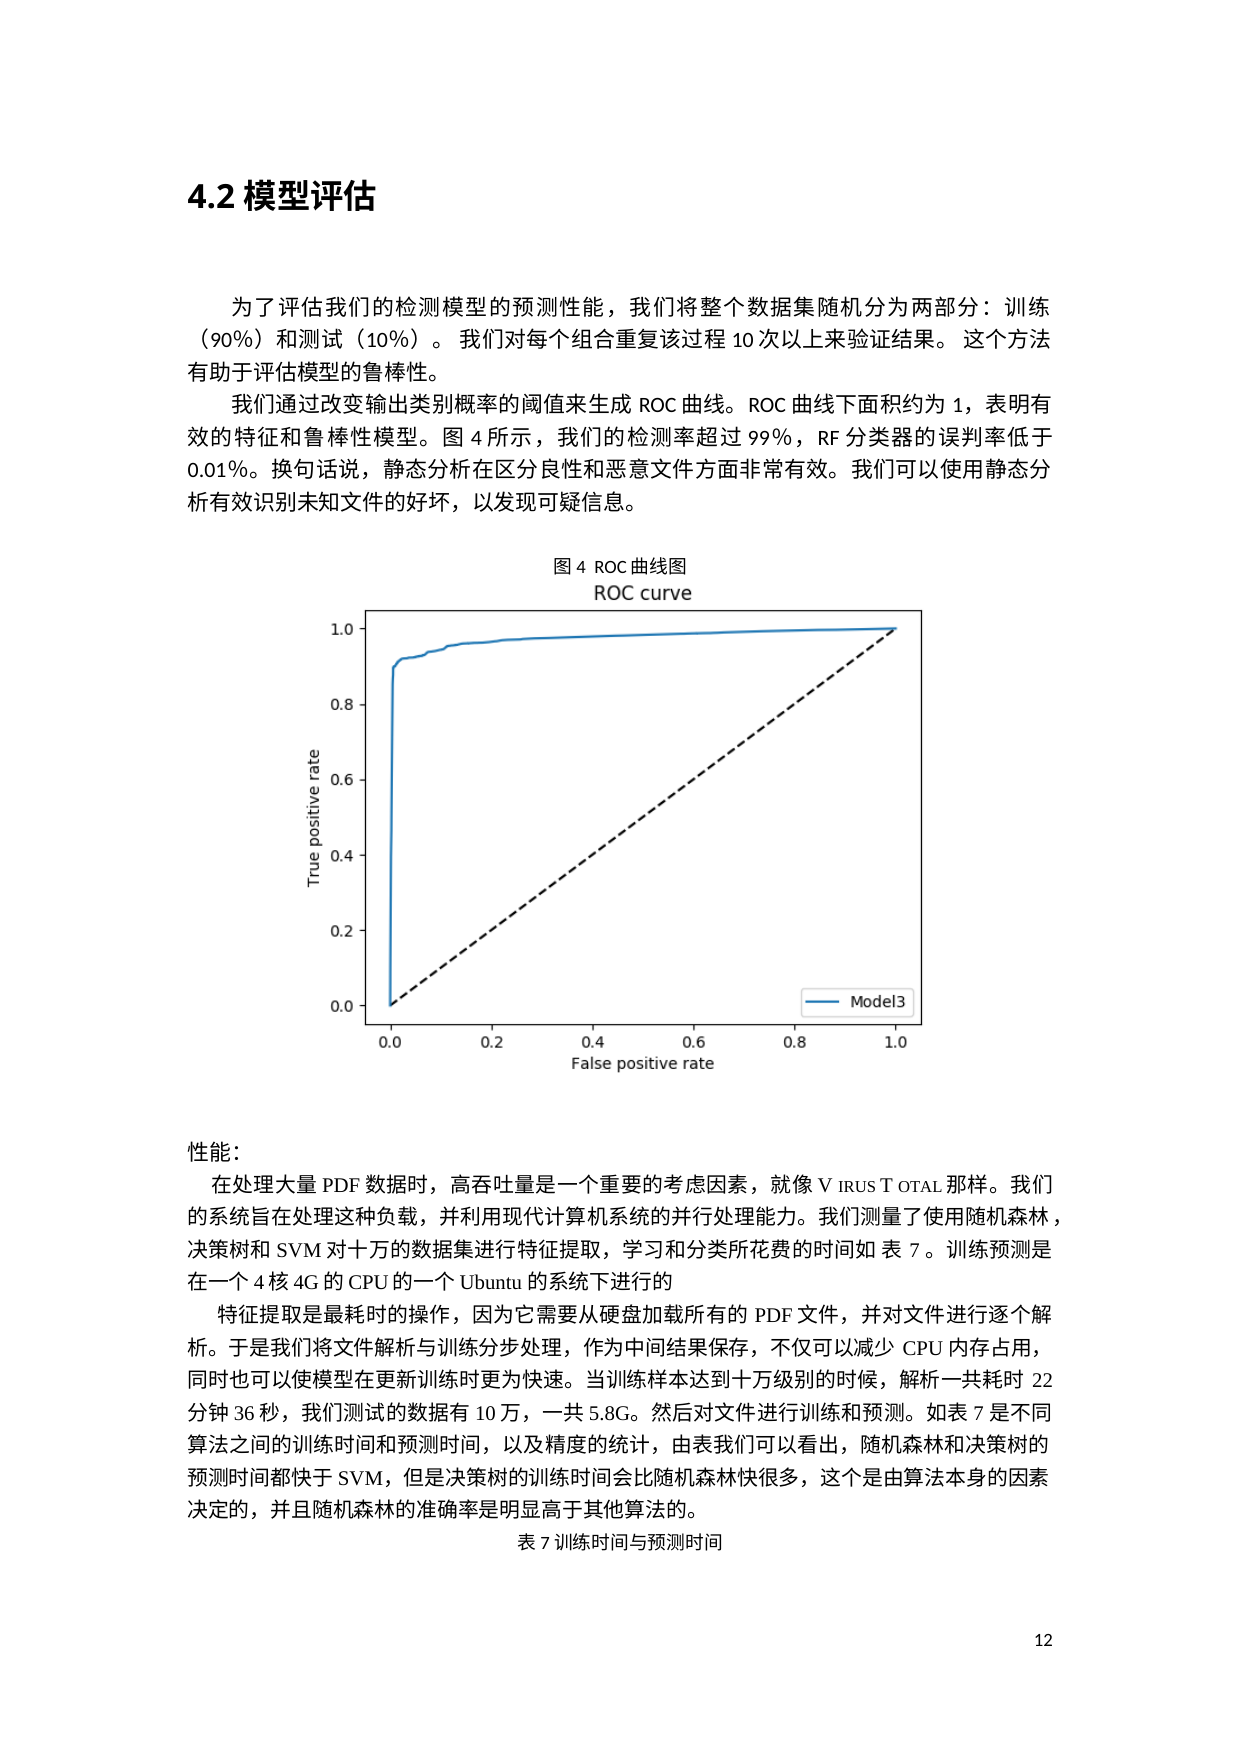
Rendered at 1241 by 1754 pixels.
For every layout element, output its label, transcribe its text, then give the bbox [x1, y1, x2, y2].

text 表7 训练时间与预测时间 [187, 1525, 1053, 1558]
subtitle 4.2 模型评估 [187, 162, 1053, 227]
text 性能： [187, 1134, 1053, 1167]
text 为了评估我们的检测模型的预测性能，我们将整个数据集随机分为两部分：训练（90％）和测试（10％）。 我们对每个组合重复该过程10次以上来验证结果。 这个方法有助于评估模型的鲁棒性。 [187, 289, 1053, 387]
text 特征提取是最耗时的操作，因为它需要从硬盘加载所有的PDF文件，并对文件进行逐个解析。于是我们将文件解析与训练分步处理，作为中间结果保存，不仅可以减少CPU 内存占用，同时也可以使模型在更新训练时更为快速。当训练样本达到十万级别的时候，解析一共耗时22分钟36秒，我们测试的数据有10万，一共5.8G。然后对文件进行训练和预测。如表7 是不同算法之间的训练时间和预测时间，以及精度的统计，由表我们可以看出，随机森林和决策树的预测时间都快于SVM，但是决策树的训练时间会比随机森林快很多，这个是由算法本身的因素决定的，并且随机森林的准确率是明显高于其他算法的。 [187, 1297, 1053, 1525]
picture [291, 581, 949, 1078]
text 在处理大量PDF数据时，高吞吐量是一个重要的考虑因素，就像V IRUS T OTAL 那样。我们的系统旨在处理这种负载，并利用现代计算机系统的并行处理能力。我们测量了使用随机森林，决策树和SVM 对十万的数据集进行特征提取，学习和分类所花费的时间如 表7 。训练预测是在一个4核4G的CPU的一个Ubuntu 的系统下进行的 [187, 1167, 1053, 1297]
text 我们通过改变输出类别概率的阈值来生成ROC曲线。ROC曲线下面积约为1，表明有效的特征和鲁棒性模型。图4所示，我们的检测率超过99％，RF分类器的误判率低于0.01％。换句话说，静态分析在区分良性和恶意文件方面非常有效。我们可以使用静态分析有效识别未知文件的好坏，以发现可疑信息。 [187, 387, 1053, 517]
text 图4 ROC曲线图 [187, 549, 1053, 582]
